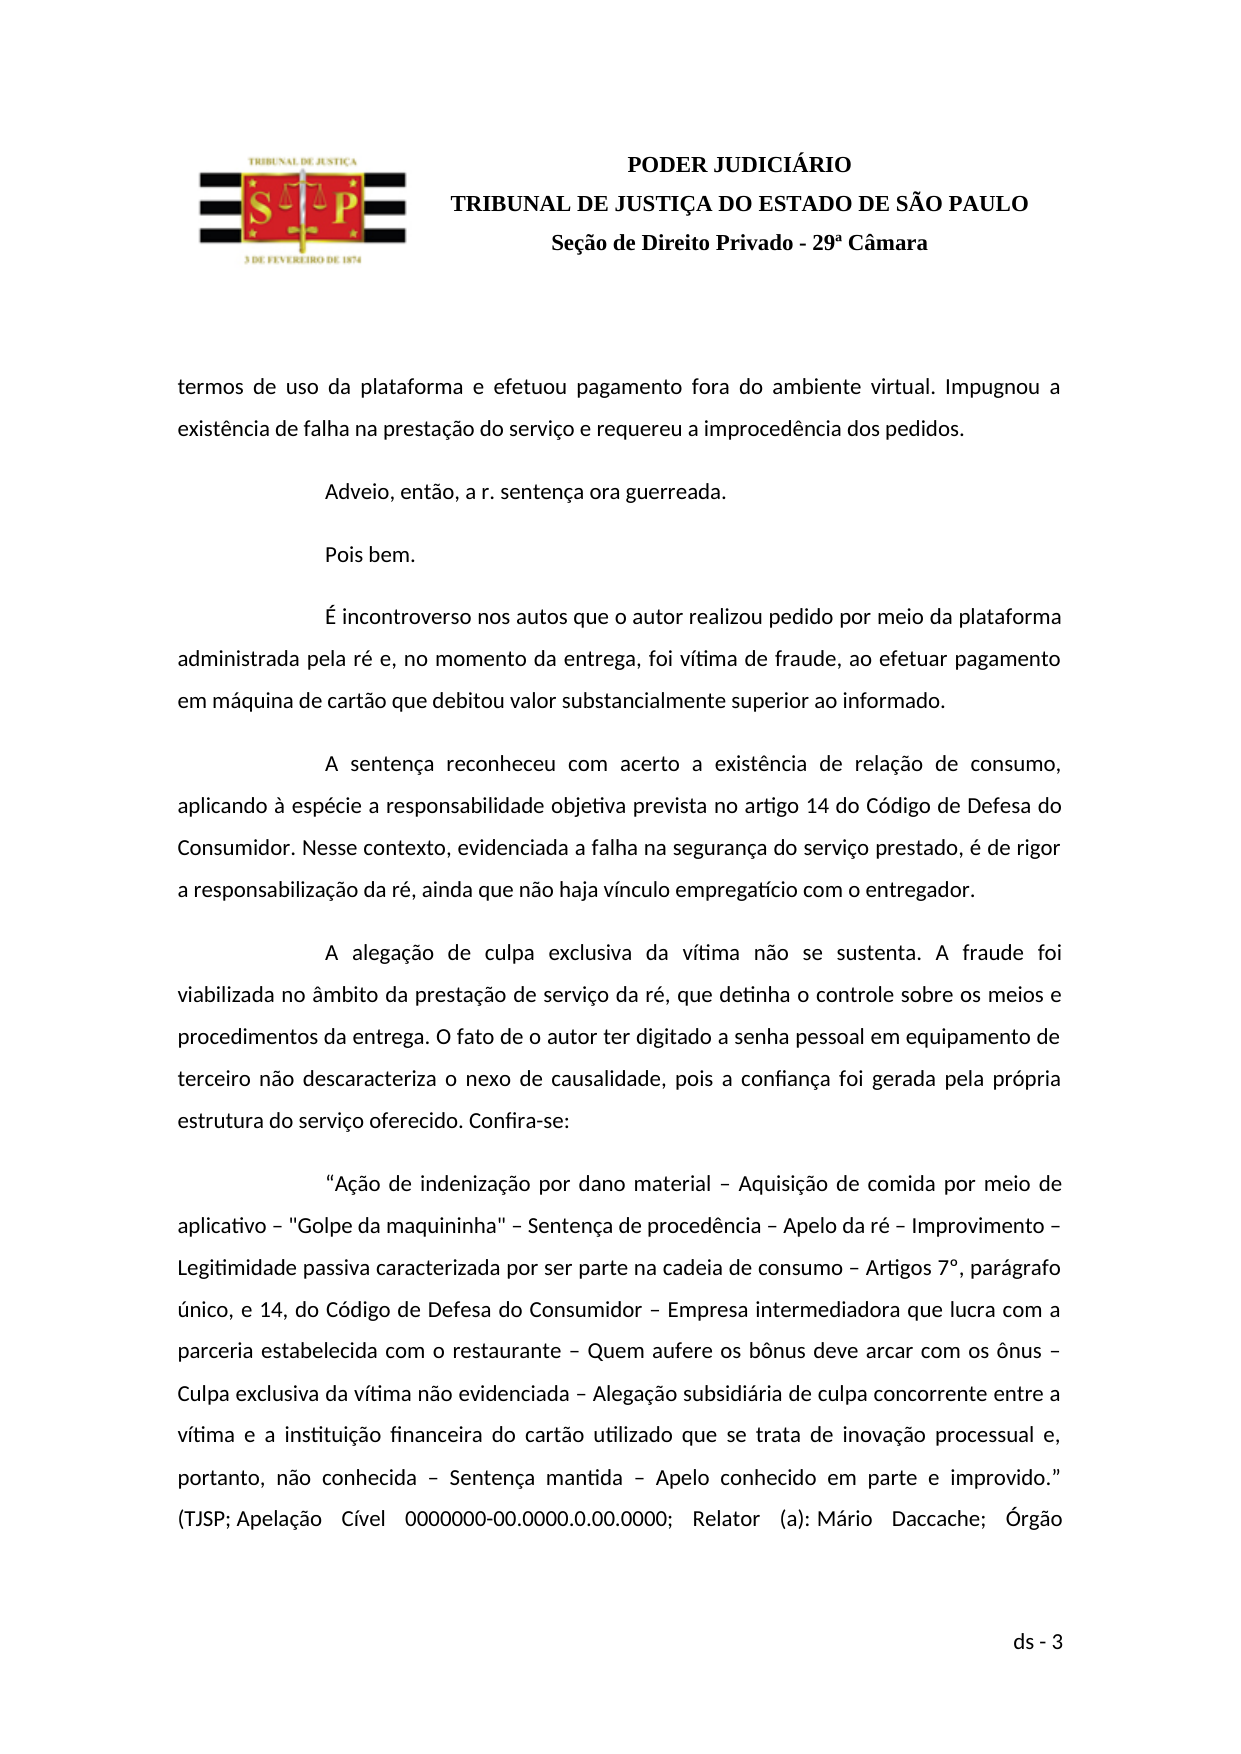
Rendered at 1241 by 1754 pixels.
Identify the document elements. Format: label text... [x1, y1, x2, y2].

text É incontroverso nos autos que o autor realizou pedido por meio da plataforma administrada pela ré e, no momento da entrega, foi vítima de fraude, ao efetuar pagamento em máquina de cartão que debitou valor substancialmente superior ao informado. [177, 602, 1063, 714]
text Pois bem. [177, 540, 1063, 568]
text A sentença reconheceu com acerto a existência de relação de consumo, aplicando à espécie a responsabilidade objetiva prevista no artigo 14 do Código de Defesa do Consumidor. Nesse contexto, evidenciada a falha na segurança do serviço prestado, é de rigor a responsabilização da ré, ainda que não haja vínculo empregatício com o entregador. [177, 749, 1063, 903]
text A alegação de culpa exclusiva da vítima não se sustenta. A fraude foi viabilizada no âmbito da prestação de serviço da ré, que detinha o controle sobre os meios e procedimentos da entrega. O fato de o autor ter digitado a senha pessoal em equipamento de terceiro não descaracteriza o nexo de causalidade, pois a confiança foi gerada pela própria estrutura do serviço oferecido. Confira-se: [177, 938, 1063, 1134]
picture [185, 143, 421, 279]
text Adveio, então, a r. sentença ora guerreada. [177, 477, 1063, 505]
